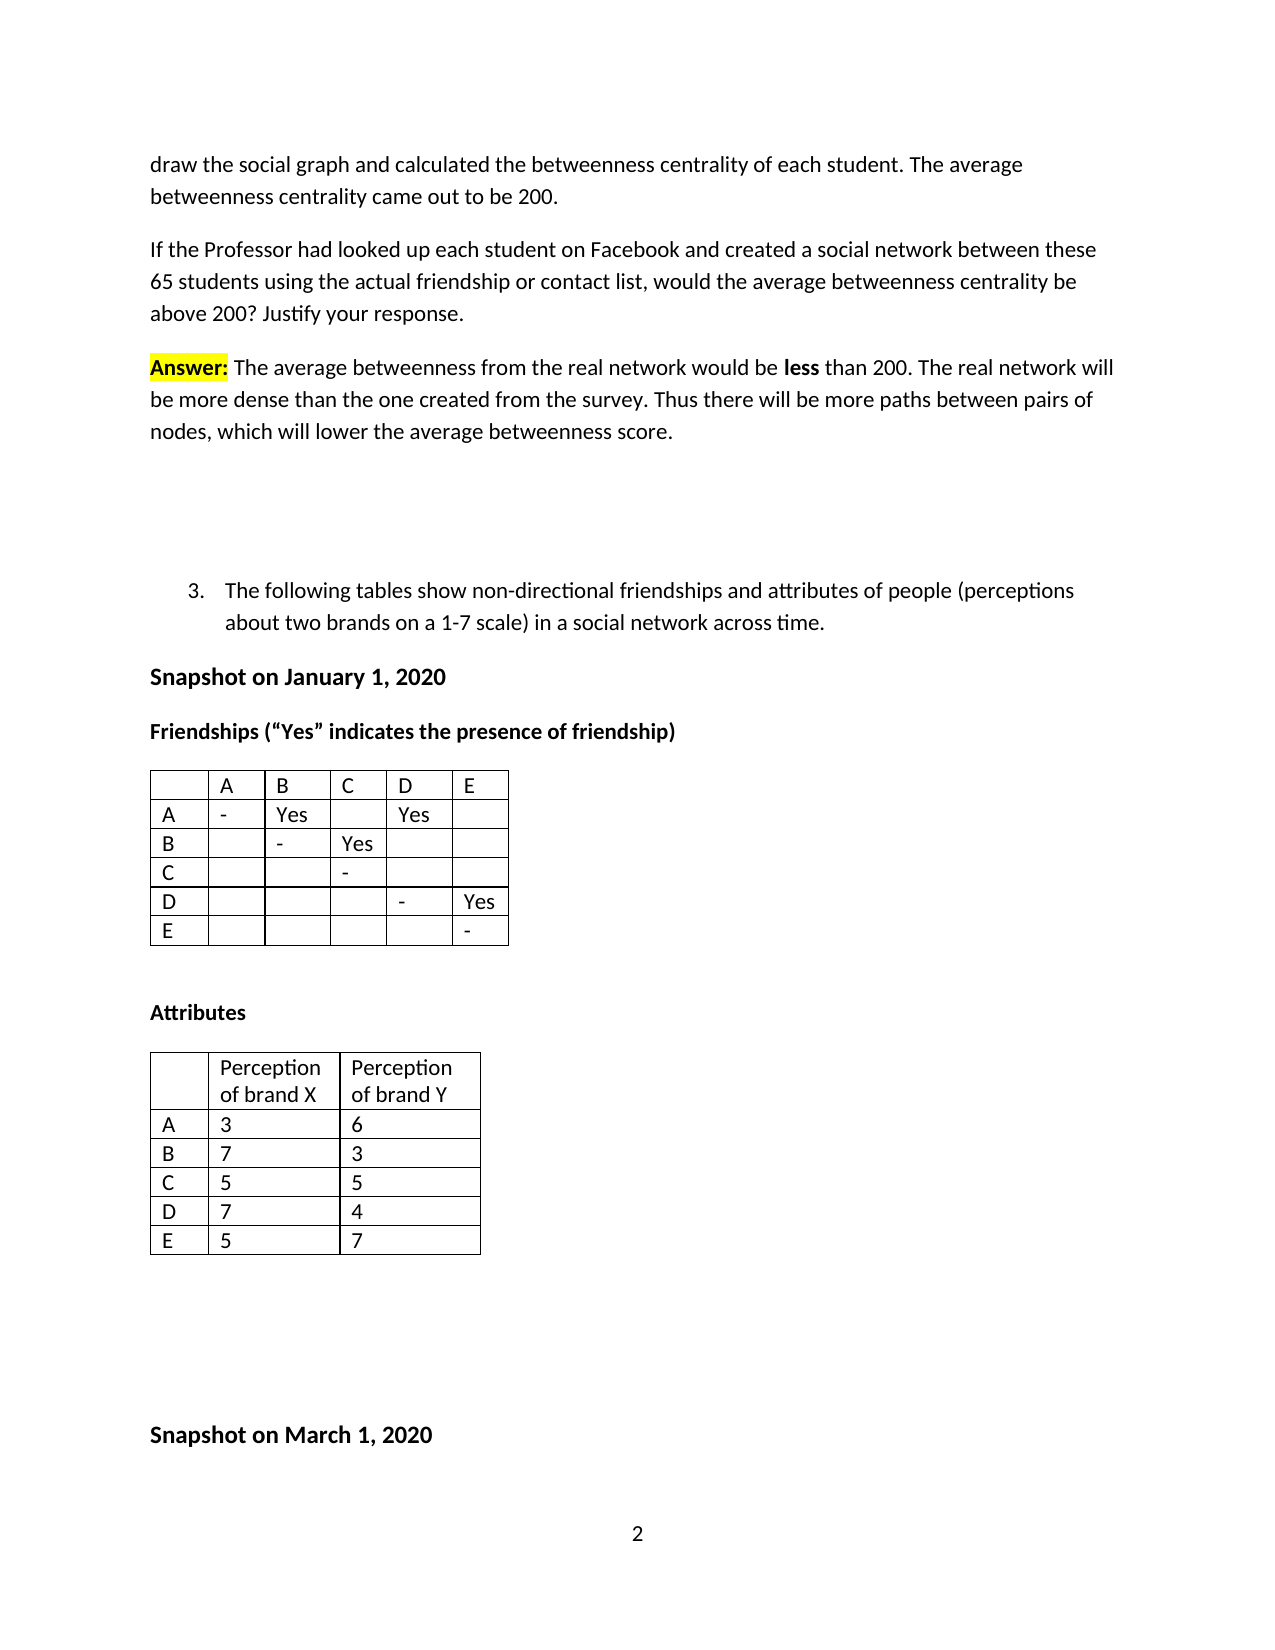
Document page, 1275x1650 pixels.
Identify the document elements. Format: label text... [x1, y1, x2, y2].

table_cell Yes [331, 829, 386, 857]
table_cell 7 [341, 1226, 480, 1254]
table_cell [266, 888, 330, 915]
table_cell 5 [209, 1226, 339, 1254]
table_cell [387, 829, 452, 857]
table_cell - [331, 858, 386, 886]
table_cell [453, 858, 508, 886]
table_cell 4 [341, 1197, 480, 1225]
table_cell [387, 916, 452, 944]
table_cell - [453, 916, 508, 944]
table_cell [331, 800, 386, 828]
table_cell C [151, 1168, 208, 1196]
text Answer: The average betweenness from the real network would be less than 200. The real network will be more dense than the one created from the survey. Thus there will be more paths between pairs of nodes, which will lower the average betweenness score. [150, 353, 1125, 445]
table_cell E [151, 1226, 208, 1254]
table_cell 5 [341, 1168, 480, 1196]
table_header Perception of brand X [209, 1053, 339, 1109]
table_cell 3 [341, 1139, 480, 1167]
table_cell [266, 916, 330, 944]
table_cell A [151, 800, 208, 828]
table_cell - [266, 829, 330, 857]
table_header D [387, 771, 452, 799]
table_cell [209, 916, 264, 944]
table_cell Yes [266, 800, 330, 828]
table_cell B [151, 829, 208, 857]
table_cell B [151, 1139, 208, 1167]
table_header B [266, 771, 330, 799]
table_cell 7 [209, 1197, 339, 1225]
table_cell [209, 888, 264, 915]
table_header Perception of brand Y [341, 1053, 480, 1109]
table_cell [331, 888, 386, 915]
table_cell [209, 829, 264, 857]
list The following tables show non-directional friendships and attributes of people (perceptions about two brands on a 1-7 scale) in a social network across time. [187, 576, 1125, 636]
table_cell C [151, 858, 208, 886]
table_cell 3 [209, 1110, 339, 1138]
table_cell A [151, 1110, 208, 1138]
table_cell D [151, 888, 208, 915]
table_cell Yes [453, 888, 508, 915]
table_cell D [151, 1197, 208, 1225]
text If the Professor had looked up each student on Facebook and created a social network between these 65 students using the actual friendship or contact list, would the average betweenness centrality be above 200? Justify your response. [150, 235, 1125, 328]
text Snapshot on March 1, 2020 [150, 1420, 1125, 1450]
table_cell [331, 916, 386, 944]
table_header E [453, 771, 508, 799]
table_cell [453, 829, 508, 857]
table_header A [209, 771, 264, 799]
table_header [151, 1053, 208, 1109]
table_cell [453, 800, 508, 828]
table_cell [209, 858, 264, 886]
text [150, 150, 1125, 210]
table_cell 5 [209, 1168, 339, 1196]
table_cell - [209, 800, 264, 828]
table_cell 7 [209, 1139, 339, 1167]
text Attributes [150, 998, 1125, 1027]
table_cell Yes [387, 800, 452, 828]
table_cell - [387, 888, 452, 915]
text Friendships (“Yes” indicates the presence of friendship) [150, 717, 1125, 745]
table_header [151, 771, 208, 799]
table_cell [266, 858, 330, 886]
table_cell [387, 858, 452, 886]
text Snapshot on January 1, 2020 [150, 661, 1125, 692]
table_header C [331, 771, 386, 799]
table_cell E [151, 916, 208, 944]
table_cell 6 [341, 1110, 480, 1138]
